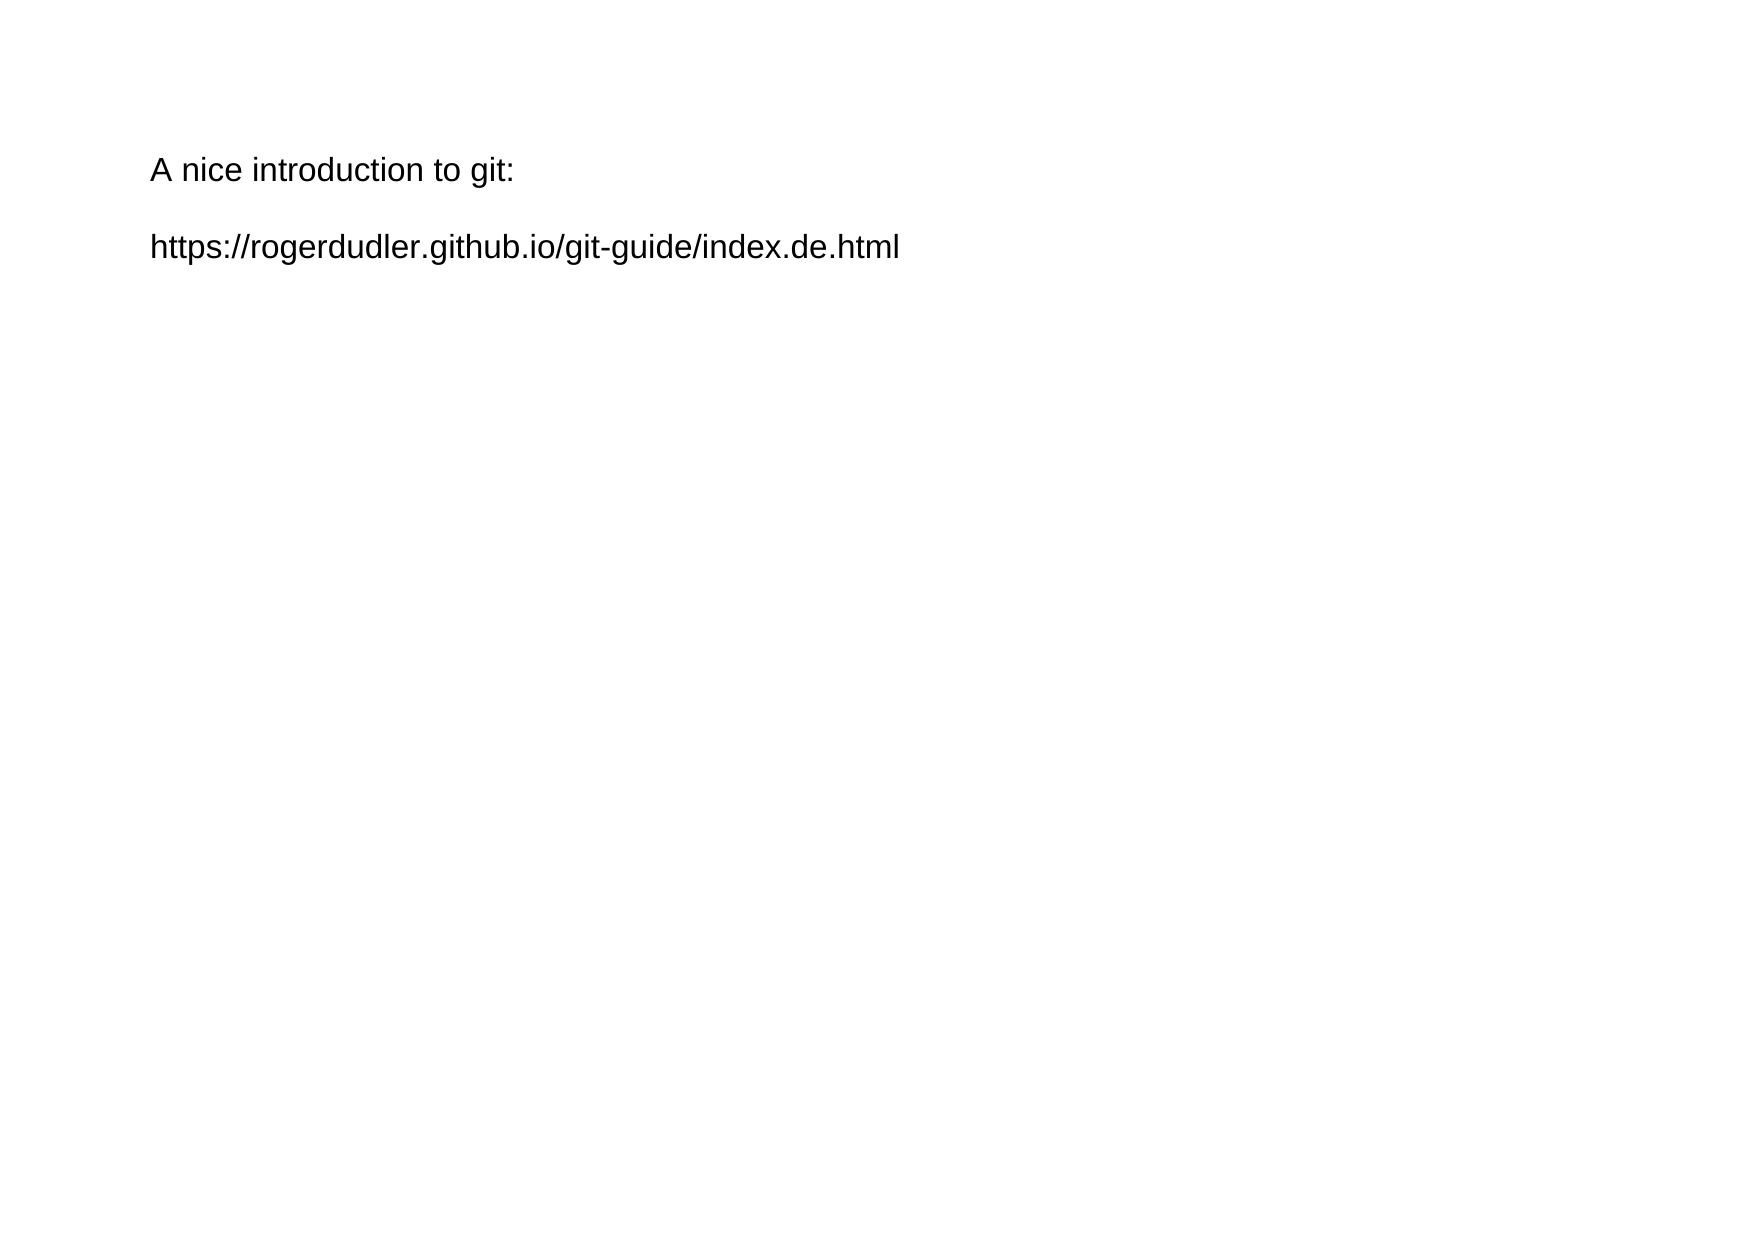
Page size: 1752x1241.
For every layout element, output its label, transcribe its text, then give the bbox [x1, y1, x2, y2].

text https://rogerdudler.github.io/git-guide/index.de.html [150, 227, 1602, 265]
text A nice introduction to git: [150, 150, 1602, 188]
